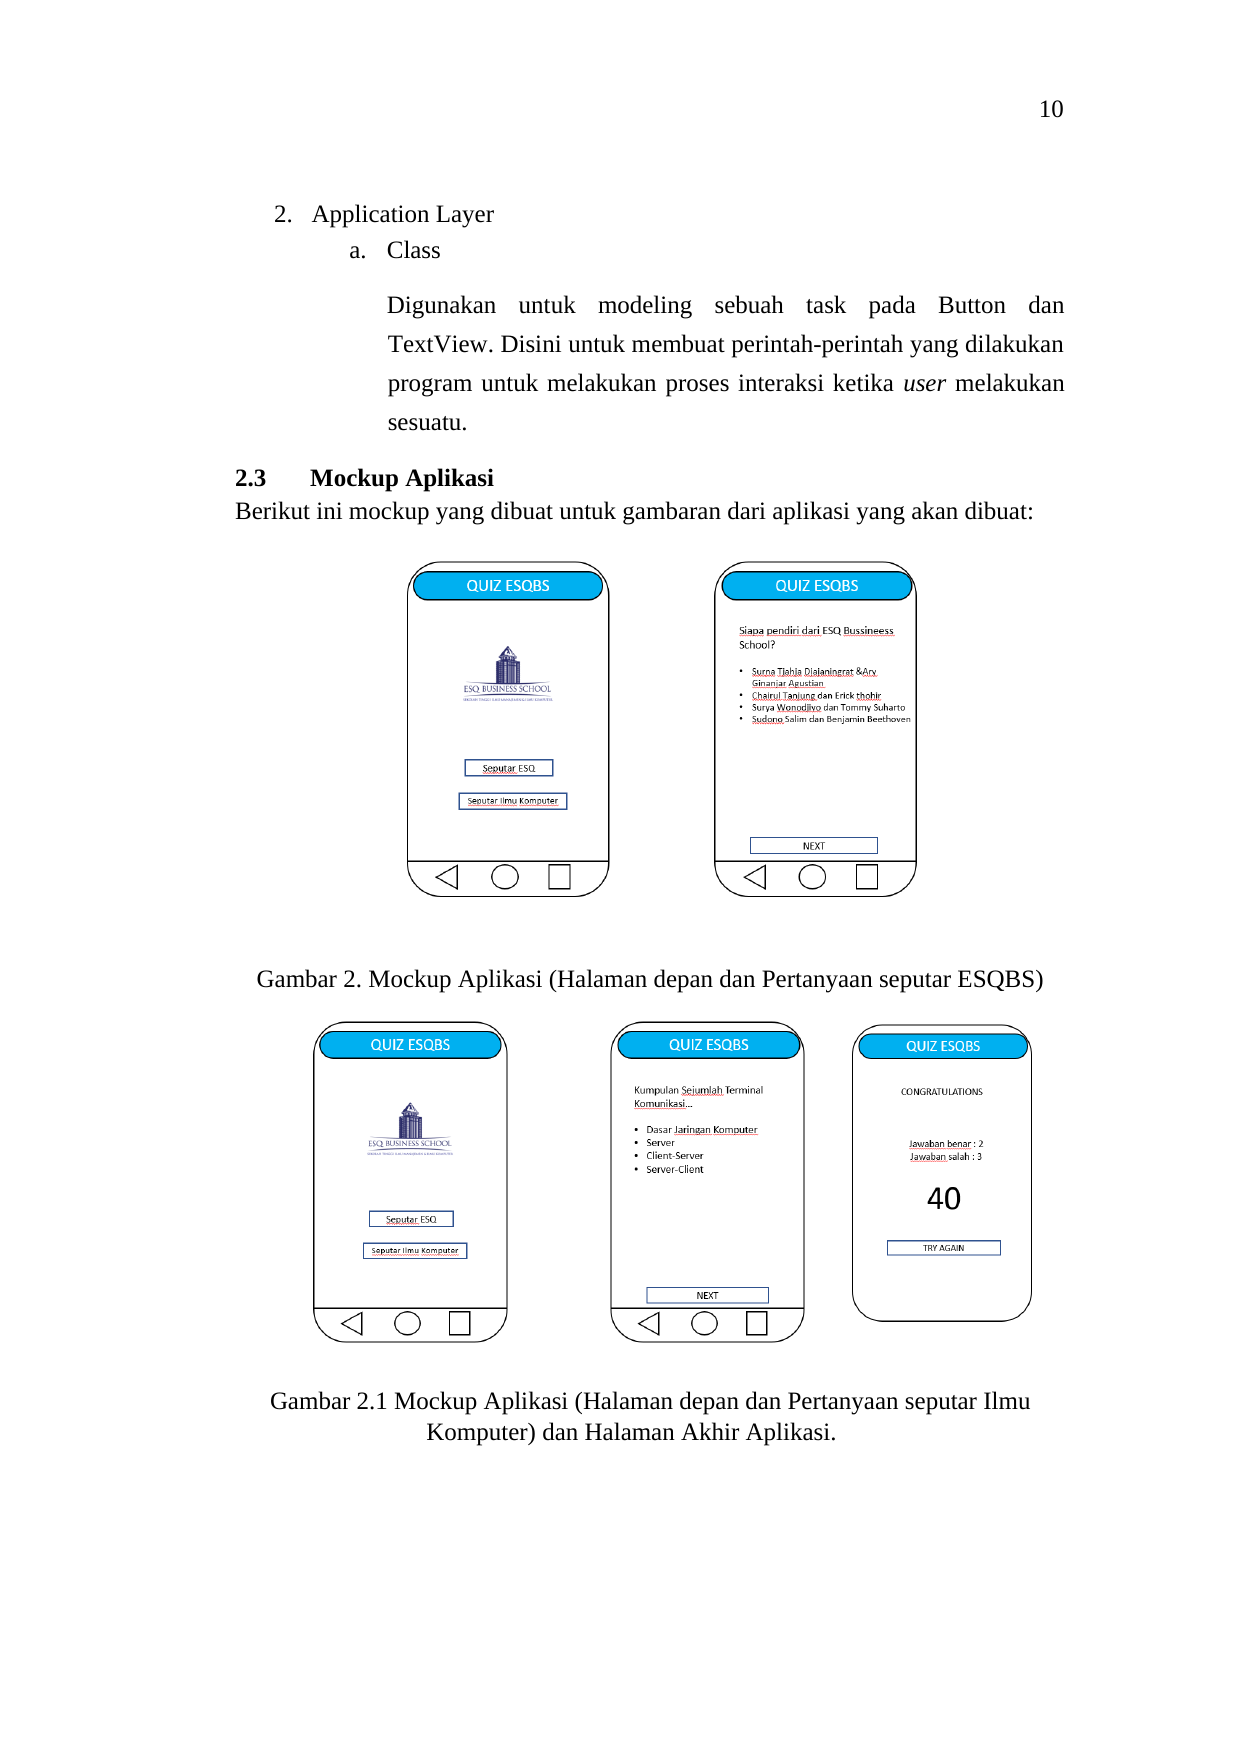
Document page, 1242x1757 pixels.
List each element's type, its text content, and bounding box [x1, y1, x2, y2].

list Application Layer [274, 199, 1065, 227]
subtitle Mockup Aplikasi [235, 463, 1073, 492]
text Berikut ini mockup yang dibuat untuk gambaran dari aplikasi yang akan dibuat: [235, 496, 1065, 525]
list Class [349, 235, 1065, 264]
picture [844, 1015, 1040, 1327]
text Gambar 2. Mockup Aplikasi (Halaman depan dan Pertanyaan seputar ESQBS) [236, 964, 1064, 993]
picture [300, 997, 822, 1357]
picture [375, 545, 935, 909]
text Digunakan untuk modeling sebuah task pada Button dan TextView. Disini untuk membuat perintah-perintah yang dilakukan program untuk melakukan proses interaksi ketika user​ melakukan sesuatu. [387, 290, 1065, 435]
